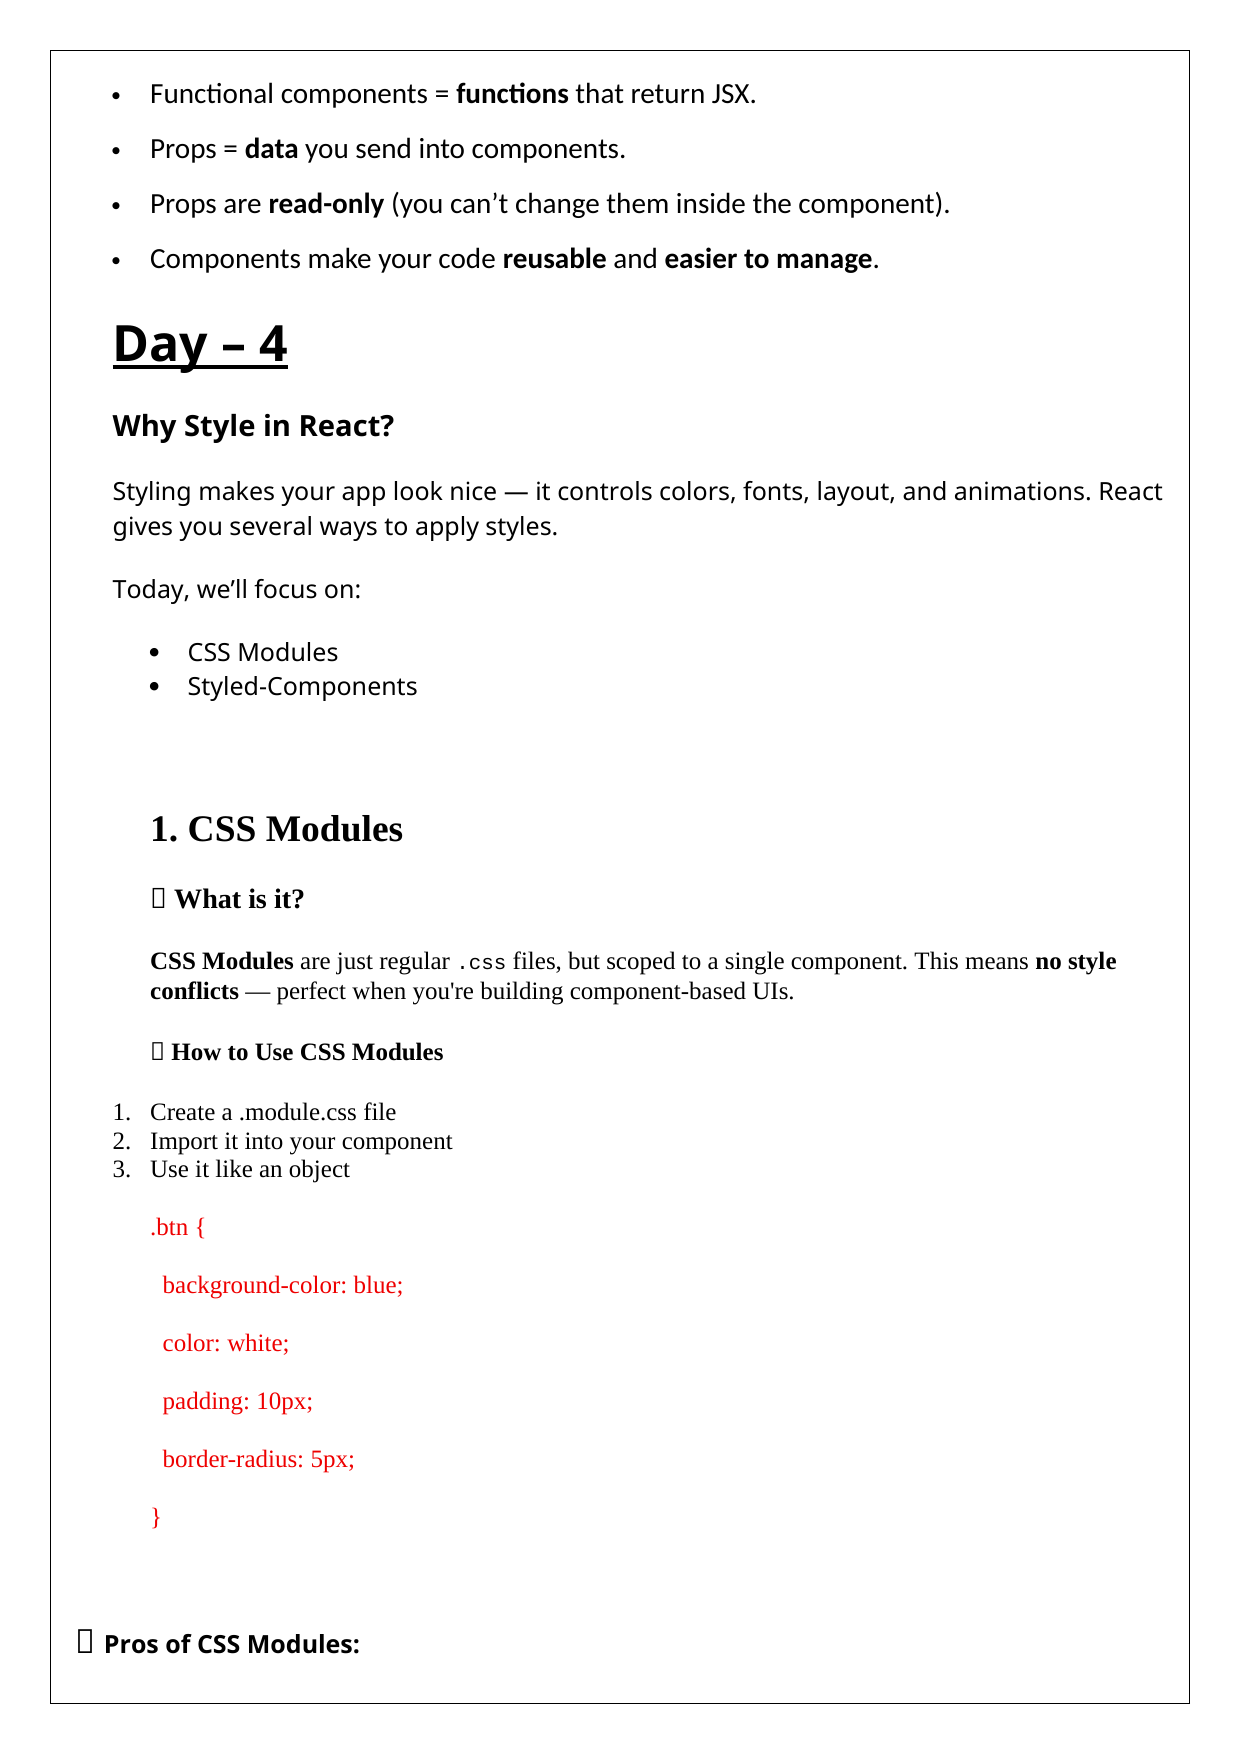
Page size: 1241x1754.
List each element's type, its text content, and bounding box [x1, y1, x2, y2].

text CSS Modules are just regular .css files, but scoped to a single component. This means no style conflicts — perfect when you're building component-based UIs. [150, 946, 1165, 1004]
list Use it like an object [112, 1154, 1165, 1183]
text 🔹 What is it? [75, 879, 1165, 917]
list Props = data you send into components. [112, 130, 1165, 166]
text Why Style in React? [112, 405, 1165, 445]
text ✅ Pros of CSS Modules: [75, 1618, 1165, 1663]
list Create a .module.css file [112, 1097, 1165, 1126]
text } [150, 1502, 1165, 1531]
text Styling makes your app look nice — it controls colors, fonts, layout, and animations. React gives you several ways to apply styles. [112, 474, 1165, 542]
text .btn { [150, 1212, 1165, 1241]
text Day – 4 [112, 308, 1165, 376]
text 🔧 How to Use CSS Modules [150, 1034, 1165, 1068]
text border-radius: 5px; [150, 1444, 1165, 1473]
text background-color: blue; [150, 1270, 1165, 1299]
list Functional components = functions that return JSX. [112, 75, 1165, 111]
text 1. CSS Modules [75, 806, 1165, 849]
text padding: 10px; [150, 1386, 1165, 1415]
text color: white; [150, 1328, 1165, 1357]
list Components make your code reusable and easier to manage. [112, 240, 1165, 276]
list Props are read-only (you can’t change them inside the component). [112, 185, 1165, 221]
list Styled-Components [150, 669, 1165, 703]
list Import it into your component [112, 1126, 1165, 1154]
text Today, we’ll focus on: [112, 571, 1165, 605]
list CSS Modules [150, 634, 1165, 669]
